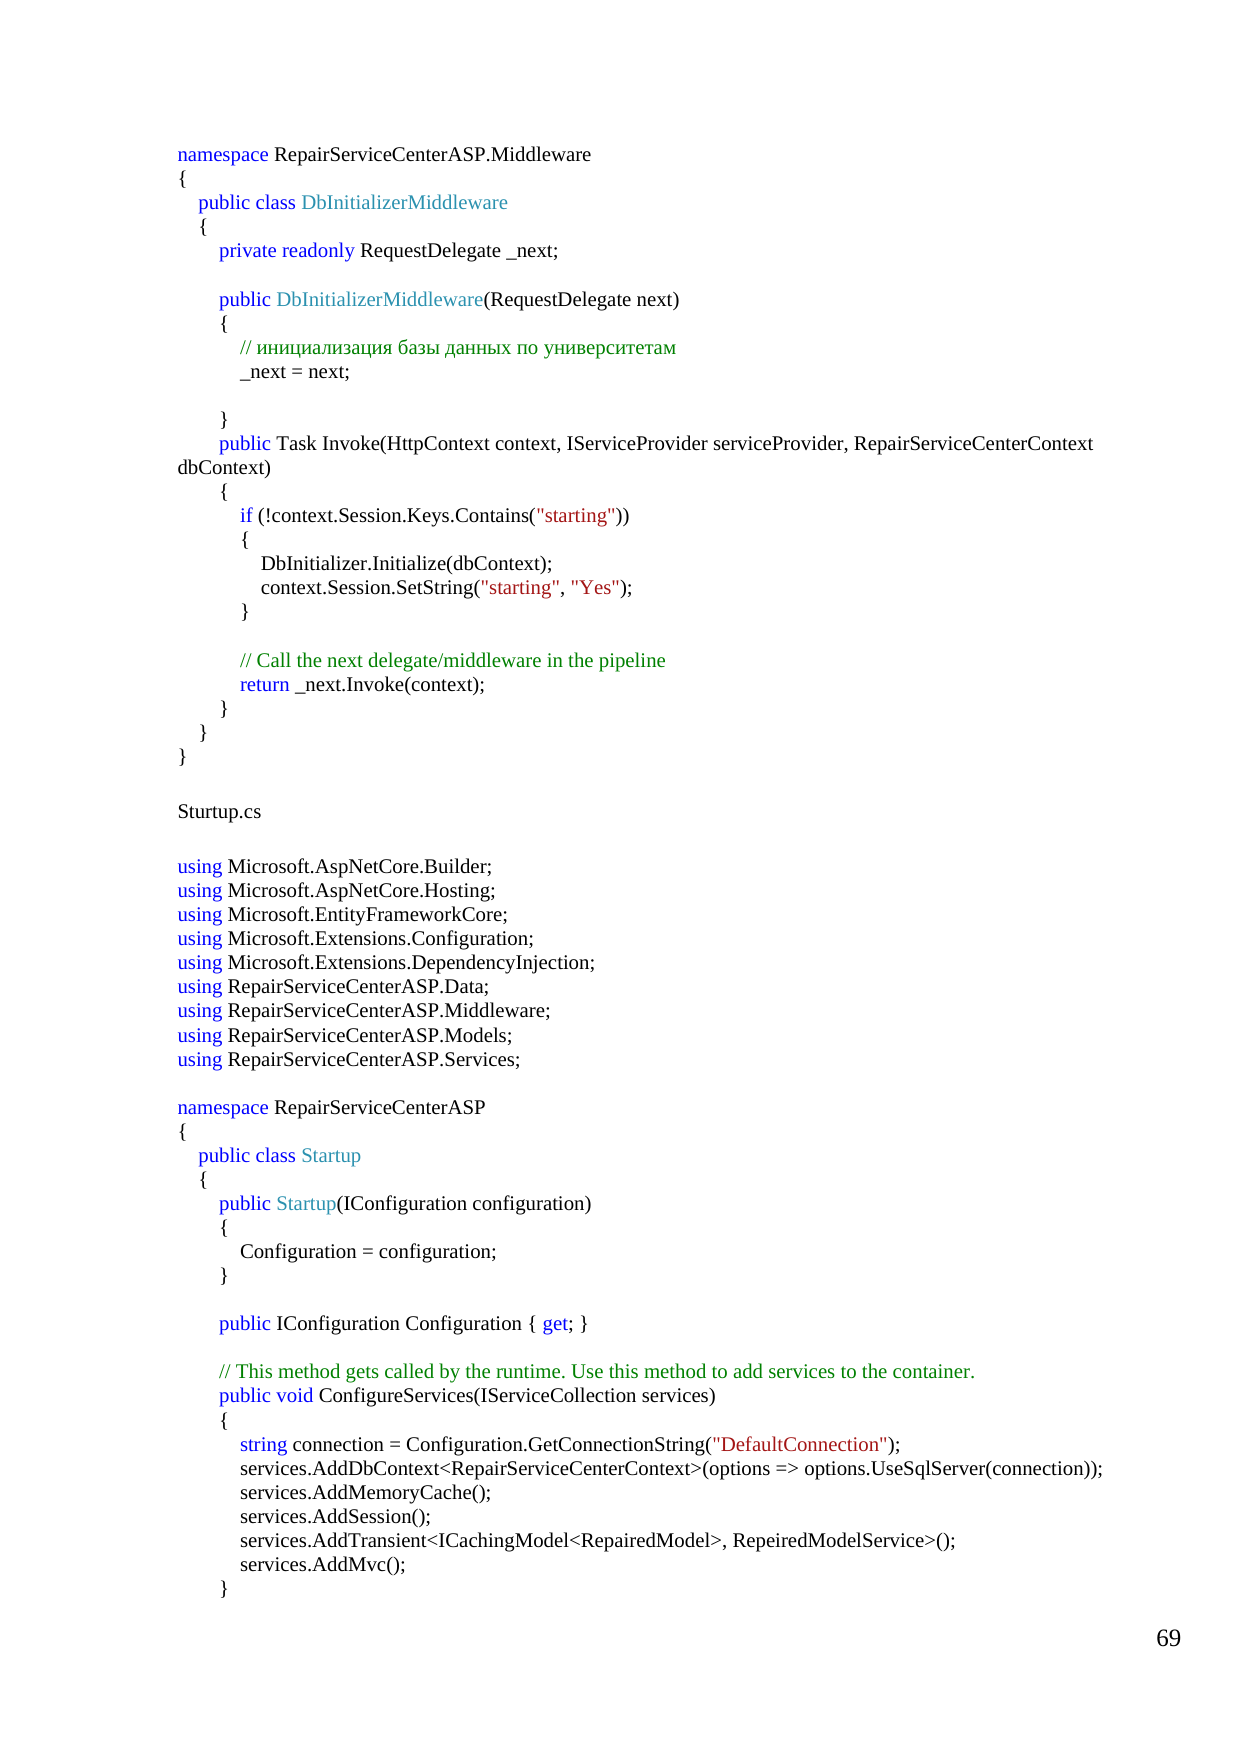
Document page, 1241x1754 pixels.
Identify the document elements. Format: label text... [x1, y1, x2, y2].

text services.AddMvc(); [177, 1552, 1181, 1576]
text services.AddMemoryCache(); [177, 1480, 1181, 1504]
text // Call the next delegate/middleware in the pipeline [177, 647, 1181, 672]
text using Microsoft.EntityFrameworkCore; [177, 902, 1181, 926]
text services.AddTransient<ICachingModel<RepairedModel>, RepeiredModelService>(); [177, 1528, 1181, 1552]
text return _next.Invoke(context); [177, 672, 1181, 696]
text if (!context.Session.Keys.Contains("starting")) [177, 503, 1181, 527]
text private readonly RequestDelegate _next; [177, 238, 1181, 262]
text } [177, 720, 1181, 744]
text public IConfiguration Configuration { get; } [177, 1311, 1181, 1335]
text } [177, 407, 1181, 431]
text } [177, 744, 1181, 768]
text { [177, 1167, 1181, 1191]
text public Task Invoke(HttpContext context, IServiceProvider serviceProvider, RepairServiceCenterContext dbContext) [177, 431, 1181, 479]
text // This method gets called by the runtime. Use this method to add services to the container. [177, 1359, 1181, 1383]
text } [177, 599, 1181, 623]
text using RepairServiceCenterASP.Services; [177, 1047, 1181, 1071]
text string connection = Configuration.GetConnectionString("DefaultConnection"); [177, 1432, 1181, 1456]
text using RepairServiceCenterASP.Models; [177, 1022, 1181, 1047]
text using Microsoft.AspNetCore.Builder; [177, 854, 1181, 878]
text } [177, 696, 1181, 720]
text services.AddDbContext<RepairServiceCenterContext>(options => options.UseSqlServer(connection)); [177, 1456, 1181, 1480]
text { [177, 1215, 1181, 1239]
text } [177, 1576, 1181, 1600]
text { [177, 166, 1181, 190]
text using RepairServiceCenterASP.Middleware; [177, 998, 1181, 1022]
text { [177, 311, 1181, 335]
text using Microsoft.Extensions.Configuration; [177, 926, 1181, 950]
text namespace RepairServiceCenterASP.Middleware [177, 142, 1181, 166]
text { [177, 1119, 1181, 1143]
text // инициализация базы данных по университетам [177, 335, 1181, 359]
text DbInitializer.Initialize(dbContext); [177, 551, 1181, 575]
text public void ConfigureServices(IServiceCollection services) [177, 1383, 1181, 1407]
text namespace RepairServiceCenterASP [177, 1095, 1181, 1119]
text Sturtup.cs [177, 799, 1167, 823]
text } [177, 1263, 1181, 1287]
text public DbInitializerMiddleware(RequestDelegate next) [177, 287, 1181, 311]
text public Startup(IConfiguration configuration) [177, 1191, 1181, 1215]
text { [177, 479, 1181, 503]
text services.AddSession(); [177, 1504, 1181, 1528]
text Configuration = configuration; [177, 1239, 1181, 1263]
text using Microsoft.AspNetCore.Hosting; [177, 878, 1181, 902]
text context.Session.SetString("starting", "Yes"); [177, 575, 1181, 599]
text { [177, 1407, 1181, 1432]
text { [177, 214, 1181, 238]
text using RepairServiceCenterASP.Data; [177, 974, 1181, 998]
text { [177, 527, 1181, 551]
text _next = next; [177, 359, 1181, 383]
text using Microsoft.Extensions.DependencyInjection; [177, 950, 1181, 974]
text public class DbInitializerMiddleware [177, 190, 1181, 214]
text public class Startup [177, 1143, 1181, 1167]
